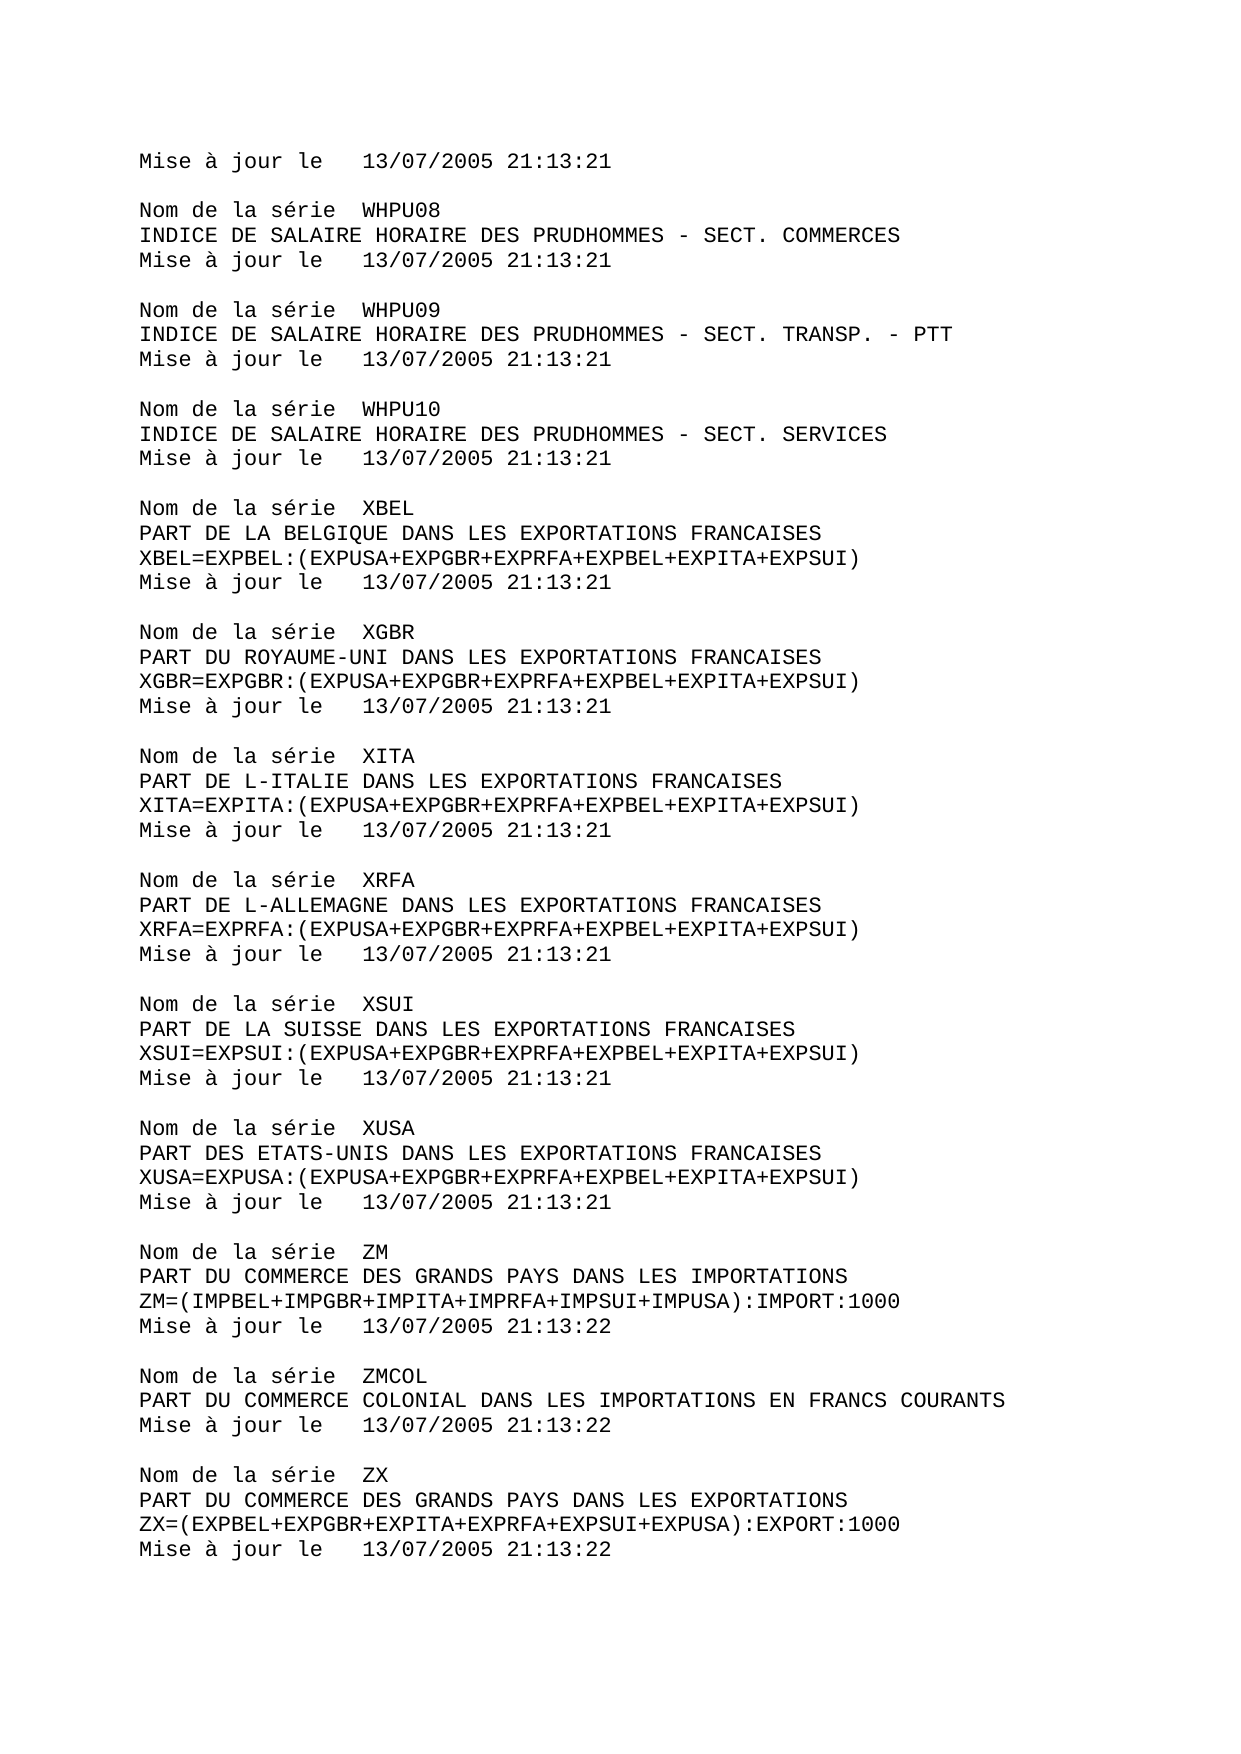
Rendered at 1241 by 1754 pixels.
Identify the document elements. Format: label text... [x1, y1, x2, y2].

text Nom de la série ZX [139, 1464, 1101, 1489]
text XITA=EXPITA:(EXPUSA+EXPGBR+EXPRFA+EXPBEL+EXPITA+EXPSUI) [139, 794, 1101, 819]
text XRFA=EXPRFA:(EXPUSA+EXPGBR+EXPRFA+EXPBEL+EXPITA+EXPSUI) [139, 918, 1101, 943]
text Mise à jour le 13/07/2005 21:13:21 [139, 695, 1101, 720]
text ZX=(EXPBEL+EXPGBR+EXPITA+EXPRFA+EXPSUI+EXPUSA):EXPORT:1000 [139, 1513, 1101, 1538]
text INDICE DE SALAIRE HORAIRE DES PRUDHOMMES - SECT. COMMERCES [139, 224, 1101, 249]
text PART DU COMMERCE DES GRANDS PAYS DANS LES IMPORTATIONS [139, 1266, 1101, 1290]
text XSUI=EXPSUI:(EXPUSA+EXPGBR+EXPRFA+EXPBEL+EXPITA+EXPSUI) [139, 1042, 1101, 1067]
text XGBR=EXPGBR:(EXPUSA+EXPGBR+EXPRFA+EXPBEL+EXPITA+EXPSUI) [139, 671, 1101, 695]
text Nom de la série XRFA [139, 869, 1101, 894]
text Nom de la série XUSA [139, 1117, 1101, 1142]
text PART DES ETATS-UNIS DANS LES EXPORTATIONS FRANCAISES [139, 1142, 1101, 1166]
text Mise à jour le 13/07/2005 21:13:21 [139, 571, 1101, 596]
text PART DU ROYAUME-UNI DANS LES EXPORTATIONS FRANCAISES [139, 646, 1101, 671]
text Nom de la série XGBR [139, 621, 1101, 646]
text Nom de la série ZM [139, 1241, 1101, 1266]
text Nom de la série WHPU10 [139, 398, 1101, 423]
text Mise à jour le 13/07/2005 21:13:21 [139, 819, 1101, 844]
text ZM=(IMPBEL+IMPGBR+IMPITA+IMPRFA+IMPSUI+IMPUSA):IMPORT:1000 [139, 1290, 1101, 1315]
text PART DU COMMERCE DES GRANDS PAYS DANS LES EXPORTATIONS [139, 1489, 1101, 1513]
text PART DE L-ALLEMAGNE DANS LES EXPORTATIONS FRANCAISES [139, 894, 1101, 918]
text PART DE L-ITALIE DANS LES EXPORTATIONS FRANCAISES [139, 770, 1101, 794]
text Mise à jour le 13/07/2005 21:13:22 [139, 1414, 1101, 1439]
text Mise à jour le 13/07/2005 21:13:21 [139, 1191, 1101, 1216]
text Mise à jour le 13/07/2005 21:13:21 [139, 348, 1101, 373]
text Mise à jour le 13/07/2005 21:13:21 [139, 150, 1101, 175]
text XUSA=EXPUSA:(EXPUSA+EXPGBR+EXPRFA+EXPBEL+EXPITA+EXPSUI) [139, 1166, 1101, 1191]
text Mise à jour le 13/07/2005 21:13:21 [139, 1067, 1101, 1092]
text PART DE LA BELGIQUE DANS LES EXPORTATIONS FRANCAISES [139, 522, 1101, 547]
text Nom de la série ZMCOL [139, 1365, 1101, 1389]
text Nom de la série XITA [139, 745, 1101, 770]
text INDICE DE SALAIRE HORAIRE DES PRUDHOMMES - SECT. TRANSP. - PTT [139, 323, 1101, 348]
text INDICE DE SALAIRE HORAIRE DES PRUDHOMMES - SECT. SERVICES [139, 423, 1101, 447]
text Nom de la série XBEL [139, 497, 1101, 522]
text Mise à jour le 13/07/2005 21:13:21 [139, 943, 1101, 968]
text Mise à jour le 13/07/2005 21:13:22 [139, 1538, 1101, 1563]
text Nom de la série XSUI [139, 993, 1101, 1018]
text Nom de la série WHPU09 [139, 299, 1101, 323]
text Nom de la série WHPU08 [139, 199, 1101, 224]
text PART DE LA SUISSE DANS LES EXPORTATIONS FRANCAISES [139, 1018, 1101, 1042]
text Mise à jour le 13/07/2005 21:13:21 [139, 249, 1101, 274]
text Mise à jour le 13/07/2005 21:13:22 [139, 1315, 1101, 1340]
text XBEL=EXPBEL:(EXPUSA+EXPGBR+EXPRFA+EXPBEL+EXPITA+EXPSUI) [139, 547, 1101, 571]
text Mise à jour le 13/07/2005 21:13:21 [139, 447, 1101, 472]
text PART DU COMMERCE COLONIAL DANS LES IMPORTATIONS EN FRANCS COURANTS [139, 1389, 1101, 1414]
